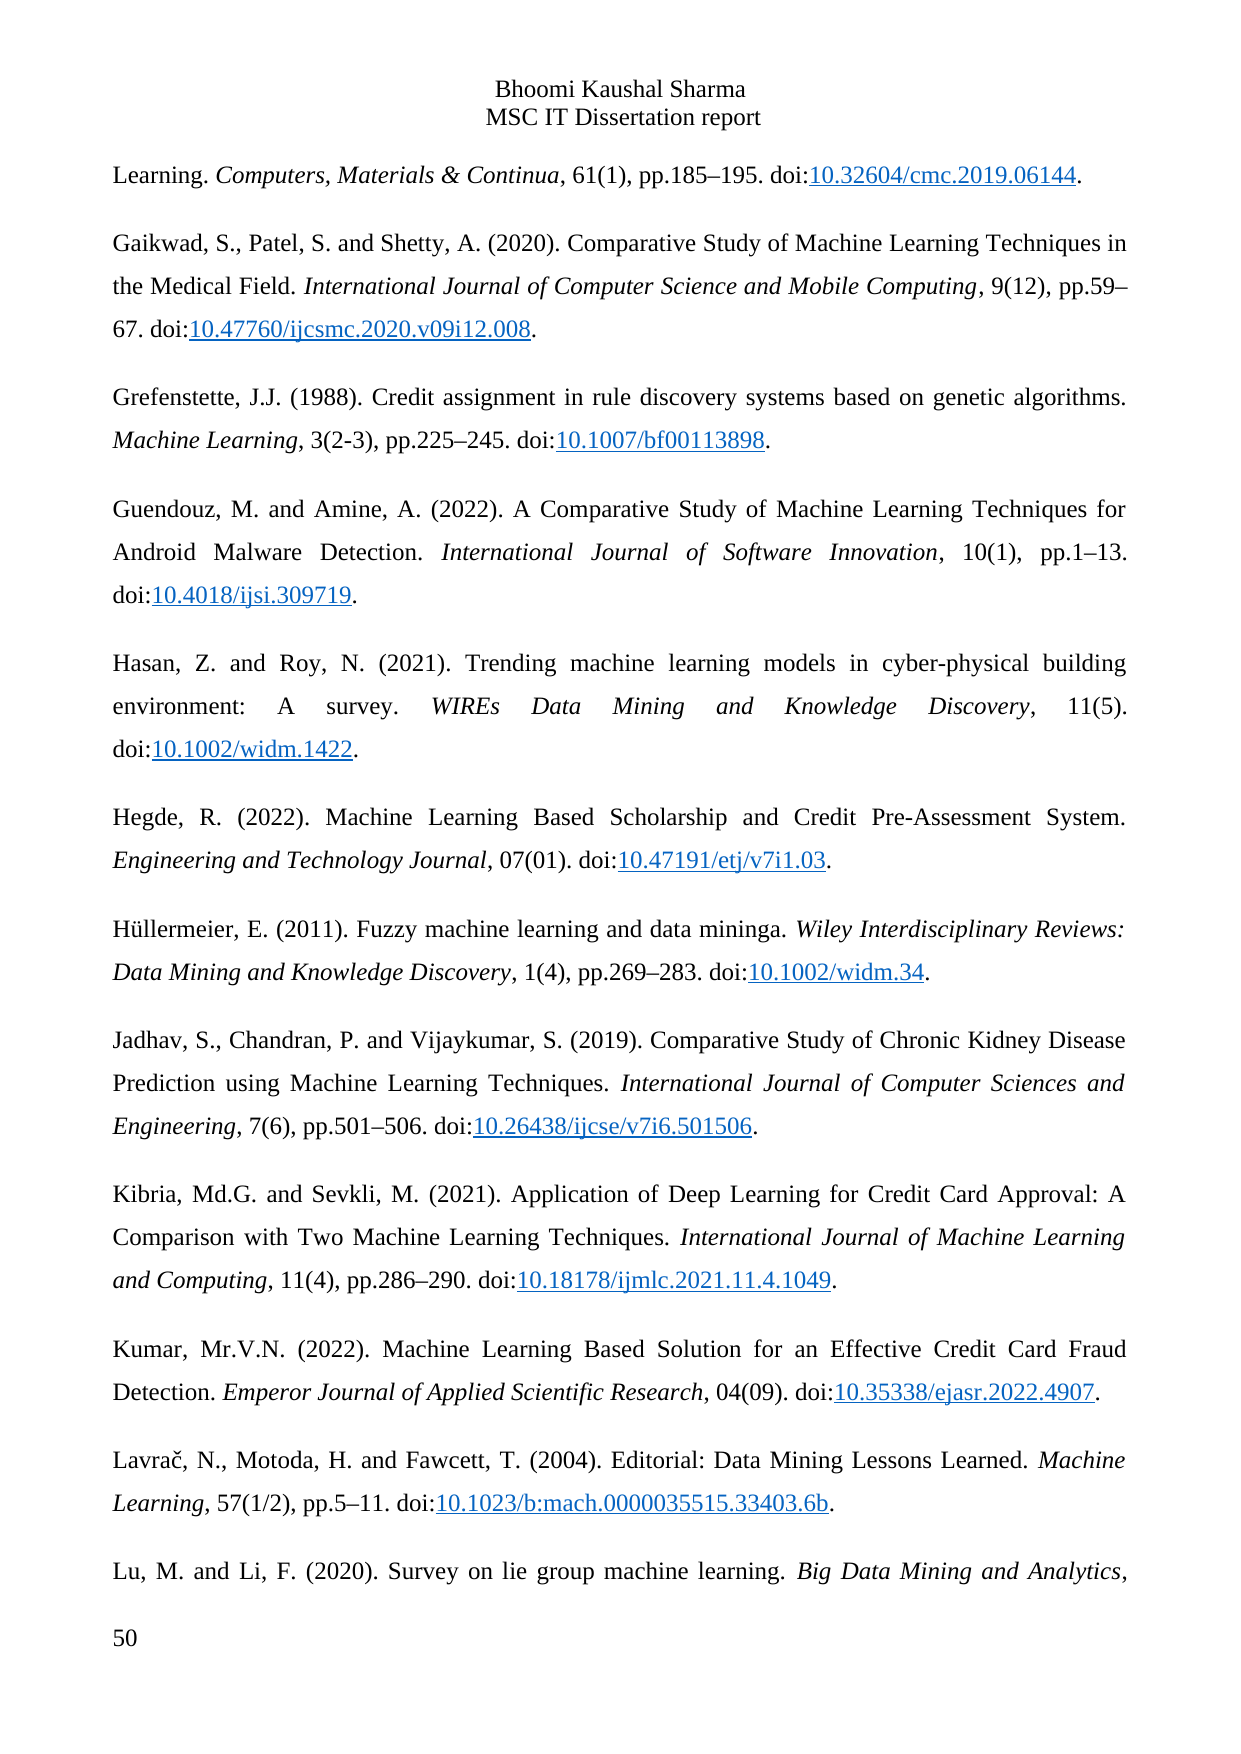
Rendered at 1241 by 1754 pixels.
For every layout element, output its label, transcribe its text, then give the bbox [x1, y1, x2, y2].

text Grefenstette, J.J. (1988). Credit assignment in rule discovery systems based on genetic algorithms. Machine Learning, 3(2-3), pp.225–245. doi:10.1007/bf00113898. [112, 382, 1128, 454]
text Jadhav, S., Chandran, P. and Vijaykumar, S. (2019). Comparative Study of Chronic Kidney Disease Prediction using Machine Learning Techniques. International Journal of Computer Sciences and Engineering, 7(6), pp.501–506. doi:10.26438/ijcse/v7i6.501506. [112, 1025, 1128, 1140]
text Gaikwad, S., Patel, S. and Shetty, A. (2020). Comparative Study of Machine Learning Techniques in the Medical Field. International Journal of Computer Science and Mobile Computing, 9(12), pp.59–67. doi:10.47760/ijcsmc.2020.v09i12.008. [112, 228, 1128, 343]
text Guendouz, M. and Amine, A. (2022). A Comparative Study of Machine Learning Techniques for Android Malware Detection. International Journal of Software Innovation, 10(1), pp.1–13. doi:10.4018/ijsi.309719. [112, 494, 1128, 609]
text Kibria, Md.G. and Sevkli, M. (2021). Application of Deep Learning for Credit Card Approval: A Comparison with Two Machine Learning Techniques. International Journal of Machine Learning and Computing, 11(4), pp.286–290. doi:10.18178/ijmlc.2021.11.4.1049. [112, 1179, 1128, 1294]
text Lavrač, N., Motoda, H. and Fawcett, T. (2004). Editorial: Data Mining Lessons Learned. Machine Learning, 57(1/2), pp.5–11. doi:10.1023/b:mach.0000035515.33403.6b. [112, 1445, 1128, 1517]
text Hüllermeier, E. (2011). Fuzzy machine learning and data mininga. Wiley Interdisciplinary Reviews: Data Mining and Knowledge Discovery, 1(4), pp.269–283. doi:10.1002/widm.34. [112, 914, 1128, 986]
text Hasan, Z. and Roy, N. (2021). Trending machine learning models in cyber‐physical building environment: A survey. WIREs Data Mining and Knowledge Discovery, 11(5). doi:10.1002/widm.1422. [112, 648, 1128, 763]
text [112, 160, 1128, 189]
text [112, 1556, 1128, 1585]
text Hegde, R. (2022). Machine Learning Based Scholarship and Credit Pre-Assessment System. Engineering and Technology Journal, 07(01). doi:10.47191/etj/v7i1.03. [112, 802, 1128, 874]
text Kumar, Mr.V.N. (2022). Machine Learning Based Solution for an Effective Credit Card Fraud Detection. Emperor Journal of Applied Scientific Research, 04(09). doi:10.35338/ejasr.2022.4907. [112, 1334, 1128, 1406]
